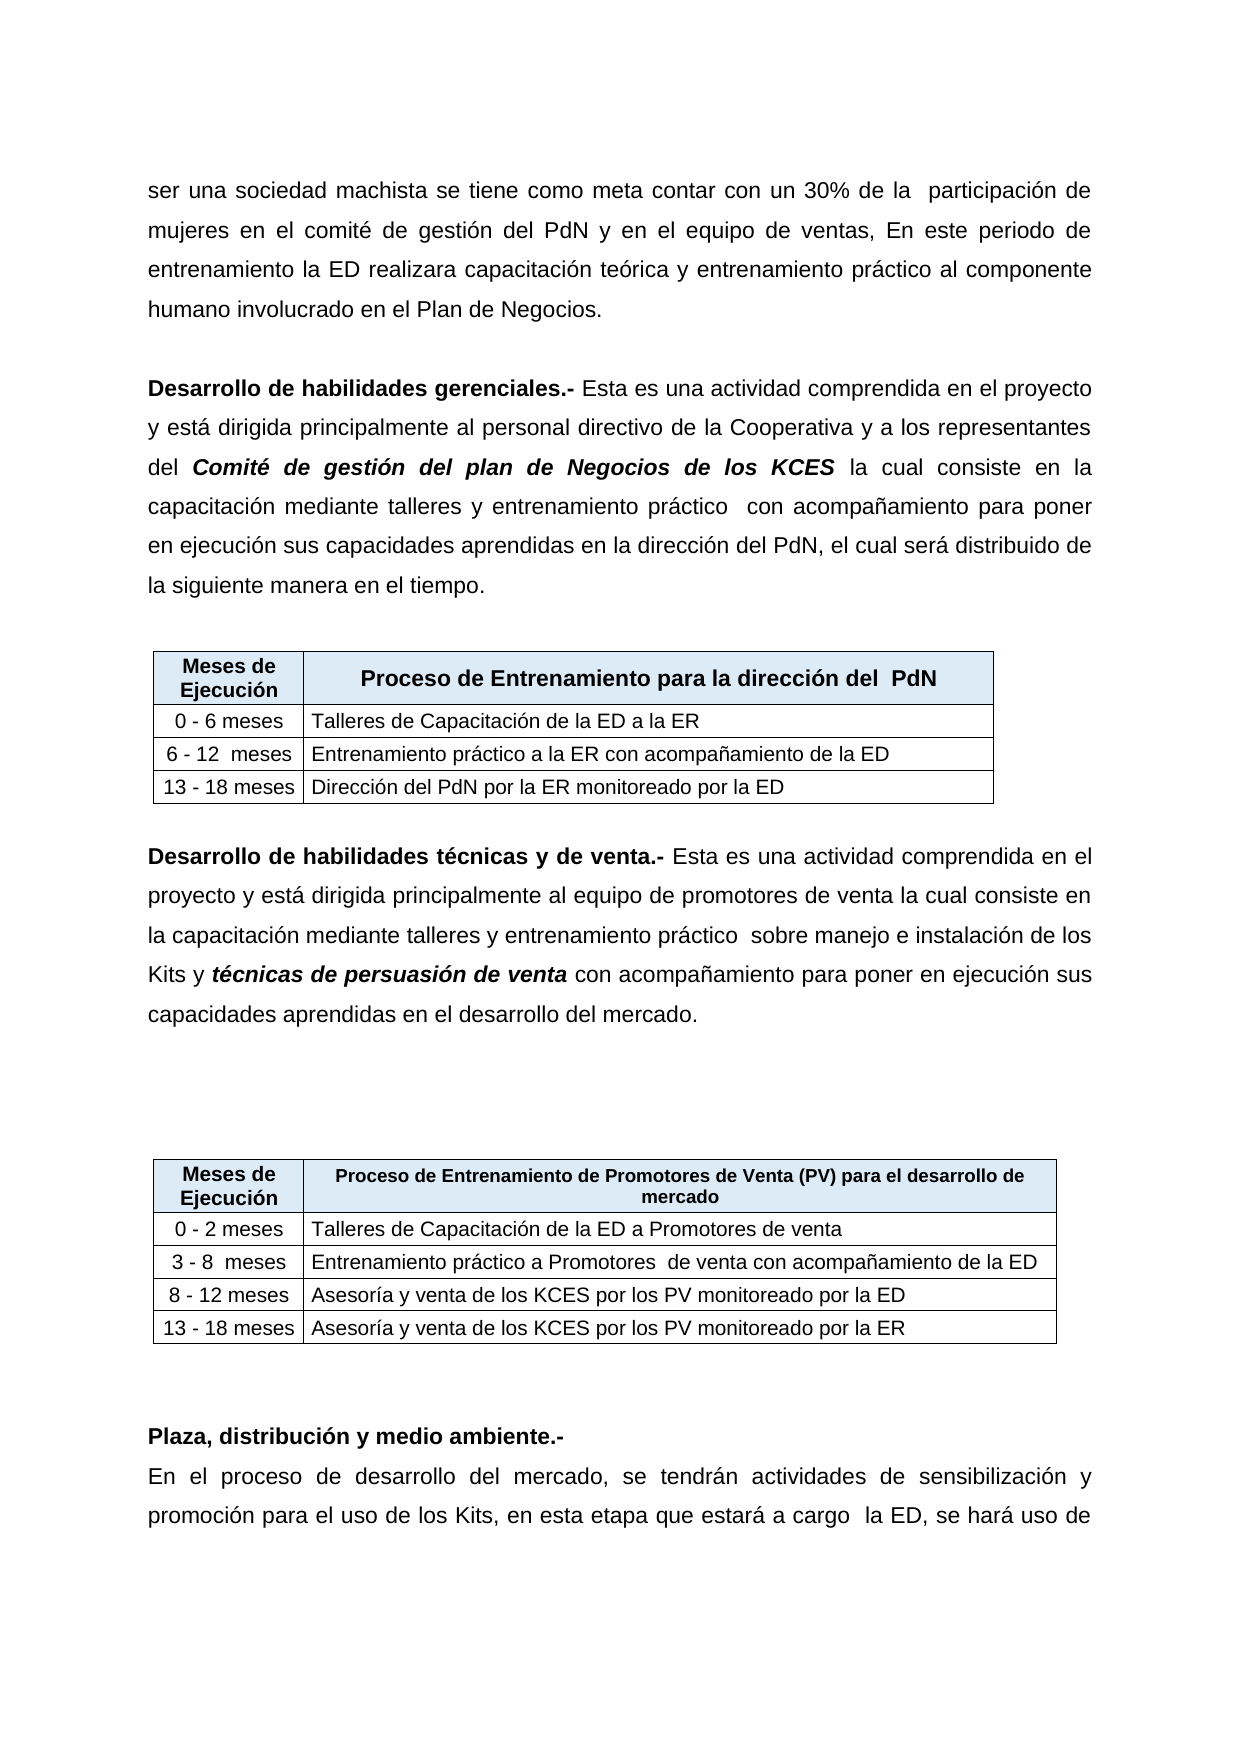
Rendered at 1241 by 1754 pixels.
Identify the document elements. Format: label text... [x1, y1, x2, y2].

table_cell Entrenamiento práctico a la ER con acompañamiento de la ED [304, 738, 993, 770]
table_cell Dirección del PdN por la ER monitoreado por la ED [304, 771, 993, 802]
table_cell Entrenamiento práctico a Promotores de venta con acompañamiento de la ED [304, 1246, 1056, 1278]
table_cell 0 - 2 meses [154, 1213, 303, 1245]
table_header Meses de Ejecución [154, 1160, 303, 1212]
table_cell 0 - 6 meses [154, 705, 303, 737]
table_cell 6 - 12 meses [154, 738, 303, 770]
table_cell 8 - 12 meses [154, 1279, 303, 1310]
table_cell Talleres de Capacitación de la ED a la ER [304, 705, 993, 737]
table_cell Asesoría y venta de los KCES por los PV monitoreado por la ED [304, 1279, 1056, 1310]
table_cell Talleres de Capacitación de la ED a Promotores de venta [304, 1213, 1056, 1245]
table_header Proceso de Entrenamiento para la dirección del PdN [304, 652, 993, 704]
table_header Meses de Ejecución [154, 652, 303, 704]
table_cell 13 - 18 meses [154, 771, 303, 802]
text Desarrollo de habilidades gerenciales.- Esta es una actividad comprendida en el proyecto y está dirigida principalmente al personal directivo de la Cooperativa y a los representantes del Comité de gestión del plan de Negocios de los KCES la cual consiste en la capacitación mediante talleres y entrenamiento práctico con acompañamiento para poner en ejecución sus capacidades aprendidas en la dirección del PdN, el cual será distribuido de la siguiente manera en el tiempo. [148, 374, 1092, 598]
text Plaza, distribución y medio ambiente.- [148, 1423, 1092, 1449]
table_cell 3 - 8 meses [154, 1246, 303, 1278]
table_cell 13 - 18 meses [154, 1311, 303, 1343]
table_cell Asesoría y venta de los KCES por los PV monitoreado por la ER [304, 1311, 1056, 1343]
text Desarrollo de habilidades técnicas y de venta.- Esta es una actividad comprendida en el proyecto y está dirigida principalmente al equipo de promotores de venta la cual consiste en la capacitación mediante talleres y entrenamiento práctico sobre manejo e instalación de los Kits y técnicas de persuasión de venta con acompañamiento para poner en ejecución sus capacidades aprendidas en el desarrollo del mercado. [148, 843, 1092, 1027]
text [148, 1463, 1092, 1528]
table_header Proceso de Entrenamiento de Promotores de Venta (PV) para el desarrollo de mercado [304, 1160, 1056, 1212]
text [148, 177, 1092, 322]
